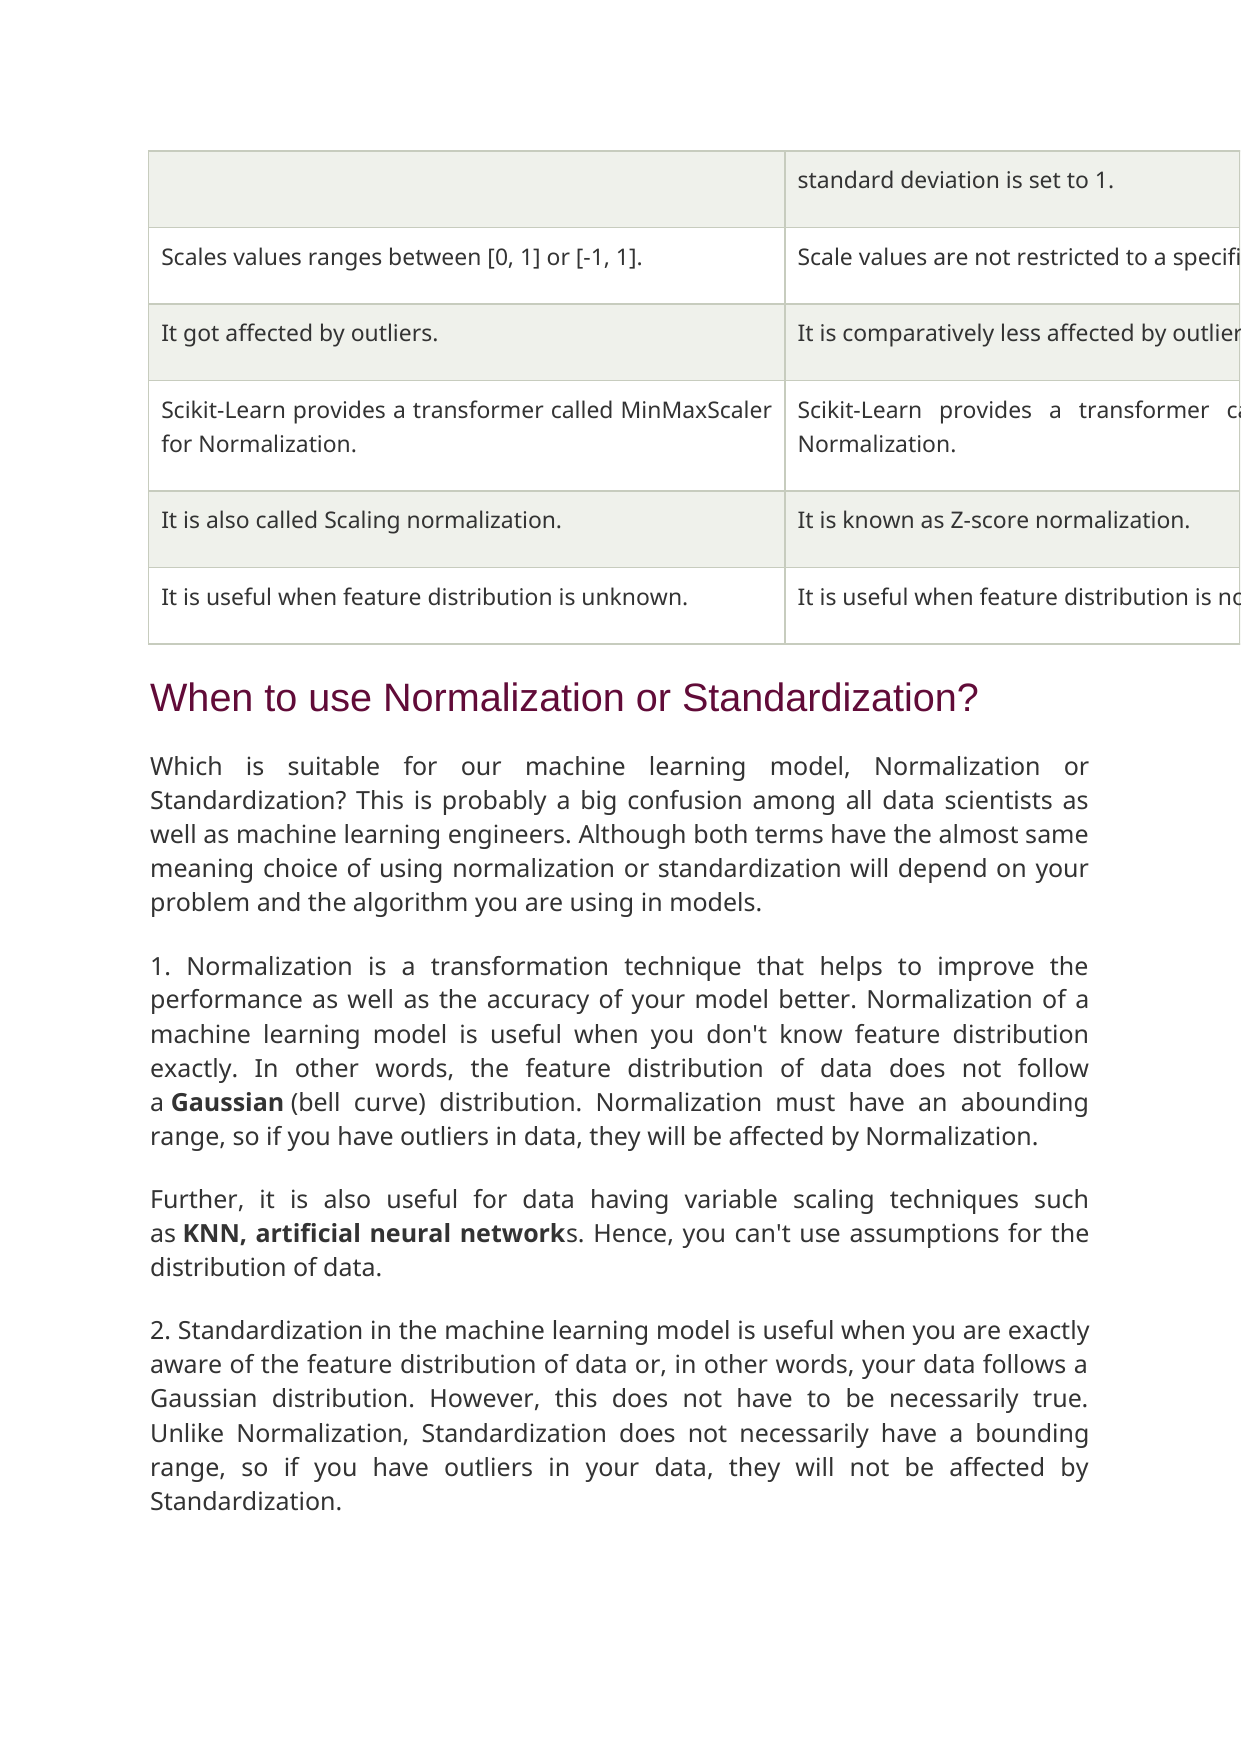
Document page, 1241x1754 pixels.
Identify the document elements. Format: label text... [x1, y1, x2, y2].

table_cell It is useful when feature distribution is normal. [786, 568, 1239, 643]
table_cell It is useful when feature distribution is unknown. [149, 568, 784, 643]
table_cell It is comparatively less affected by outliers. [786, 305, 1239, 380]
table_cell Scikit-Learn provides a transformer called StandardScaler for Normalization. [786, 381, 1239, 490]
subtitle When to use Normalization or Standardization? [150, 674, 1090, 719]
text Further, it is also useful for data having variable scaling techniques such as KNN, artificial neural networks. Hence, you can't use assumptions for the distribution of data. [150, 1182, 1090, 1284]
table_cell Scikit-Learn provides a transformer called MinMaxScaler for Normalization. [149, 381, 784, 490]
table_cell It is known as Z-score normalization. [786, 492, 1239, 567]
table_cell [786, 152, 1239, 227]
table_cell It got affected by outliers. [149, 305, 784, 380]
text 1. Normalization is a transformation technique that helps to improve the performance as well as the accuracy of your model better. Normalization of a machine learning model is useful when you don't know feature distribution exactly. In other words, the feature distribution of data does not follow a Gaussian (bell curve) distribution. Normalization must have an abounding range, so if you have outliers in data, they will be affected by Normalization. [150, 948, 1090, 1152]
text 2. Standardization in the machine learning model is useful when you are exactly aware of the feature distribution of data or, in other words, your data follows a Gaussian distribution. However, this does not have to be necessarily true. Unlike Normalization, Standardization does not necessarily have a bounding range, so if you have outliers in your data, they will not be affected by Standardization. [150, 1313, 1090, 1517]
table_cell Scales values ranges between [0, 1] or [-1, 1]. [149, 228, 784, 303]
table_cell Scale values are not restricted to a specific range. [786, 228, 1239, 303]
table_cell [149, 152, 784, 227]
table_cell It is also called Scaling normalization. [149, 492, 784, 567]
text Which is suitable for our machine learning model, Normalization or Standardization? This is probably a big confusion among all data scientists as well as machine learning engineers. Although both terms have the almost same meaning choice of using normalization or standardization will depend on your problem and the algorithm you are using in models. [150, 749, 1090, 919]
